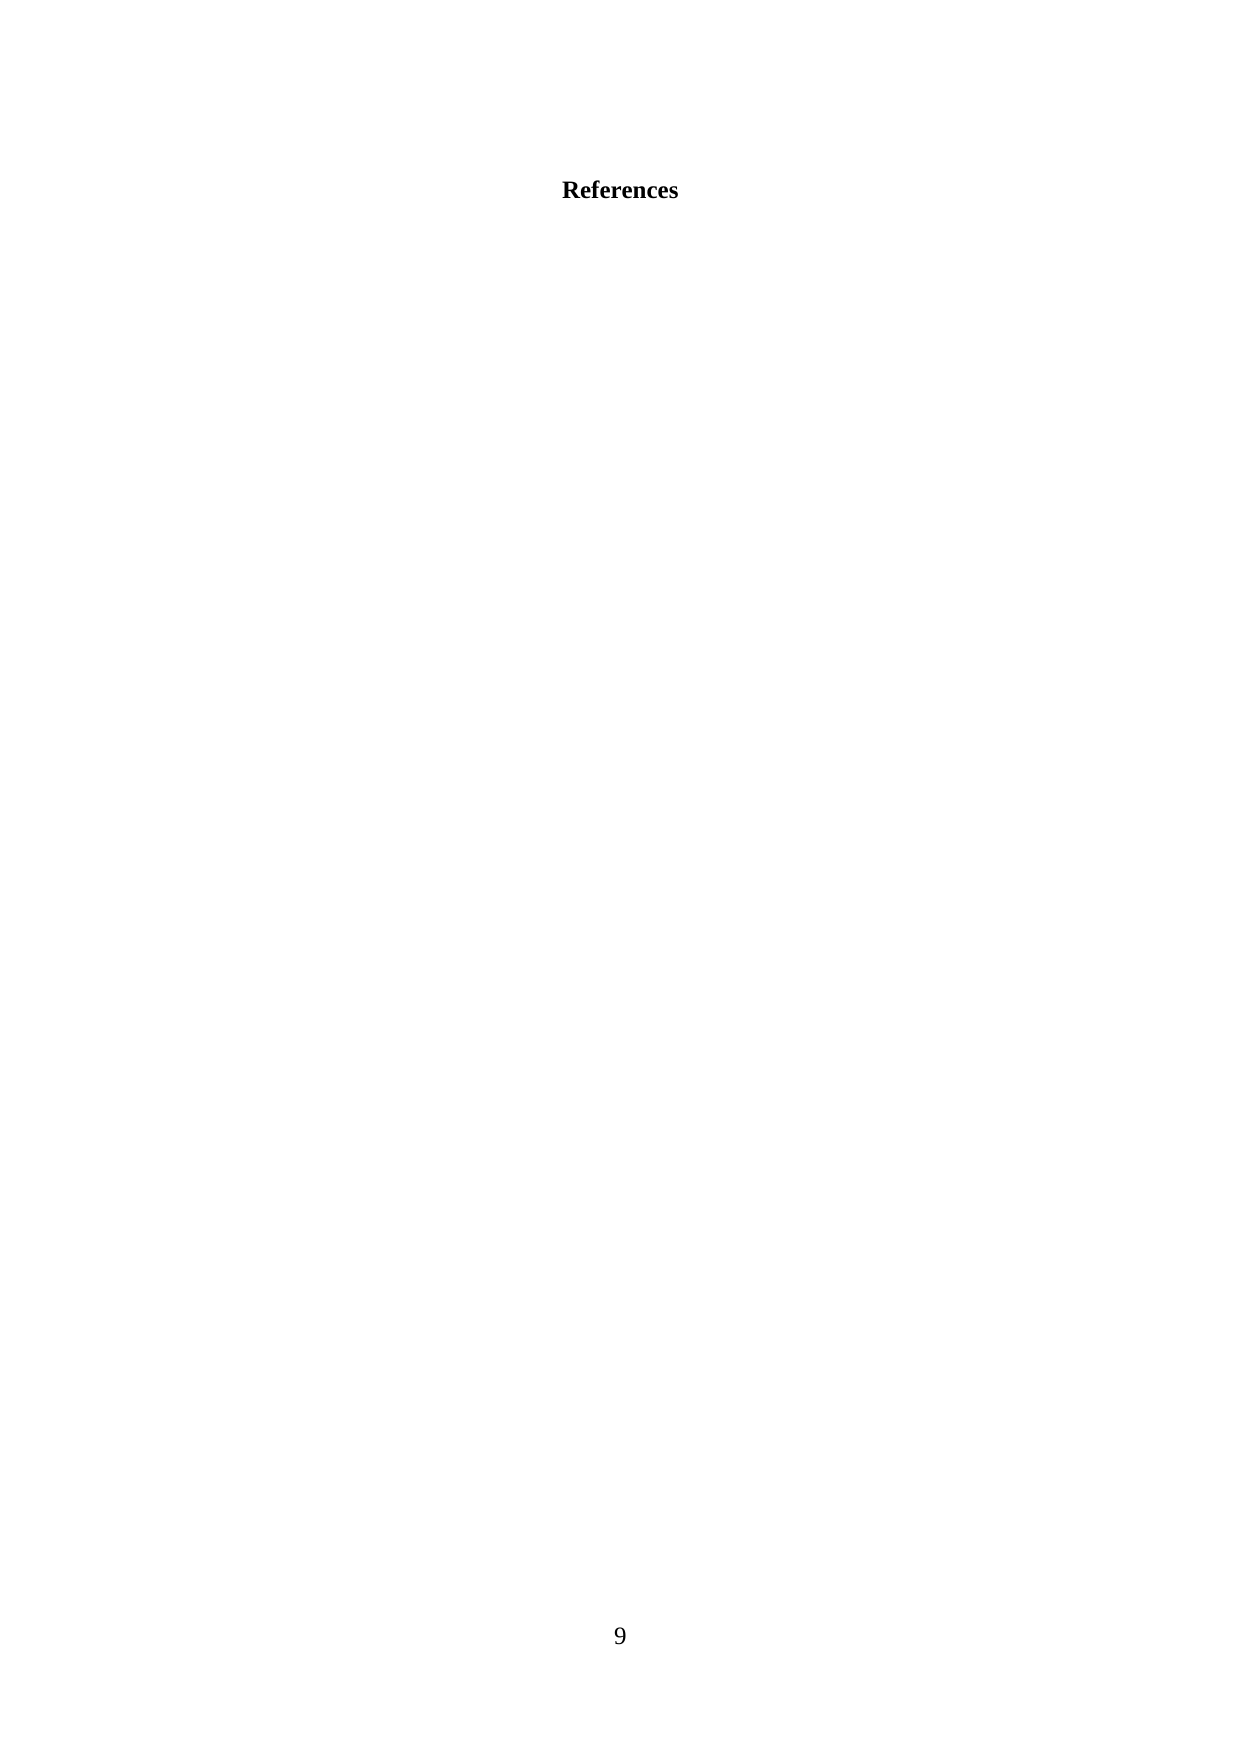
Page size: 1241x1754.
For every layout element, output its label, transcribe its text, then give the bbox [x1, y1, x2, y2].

subtitle References [150, 175, 1090, 204]
